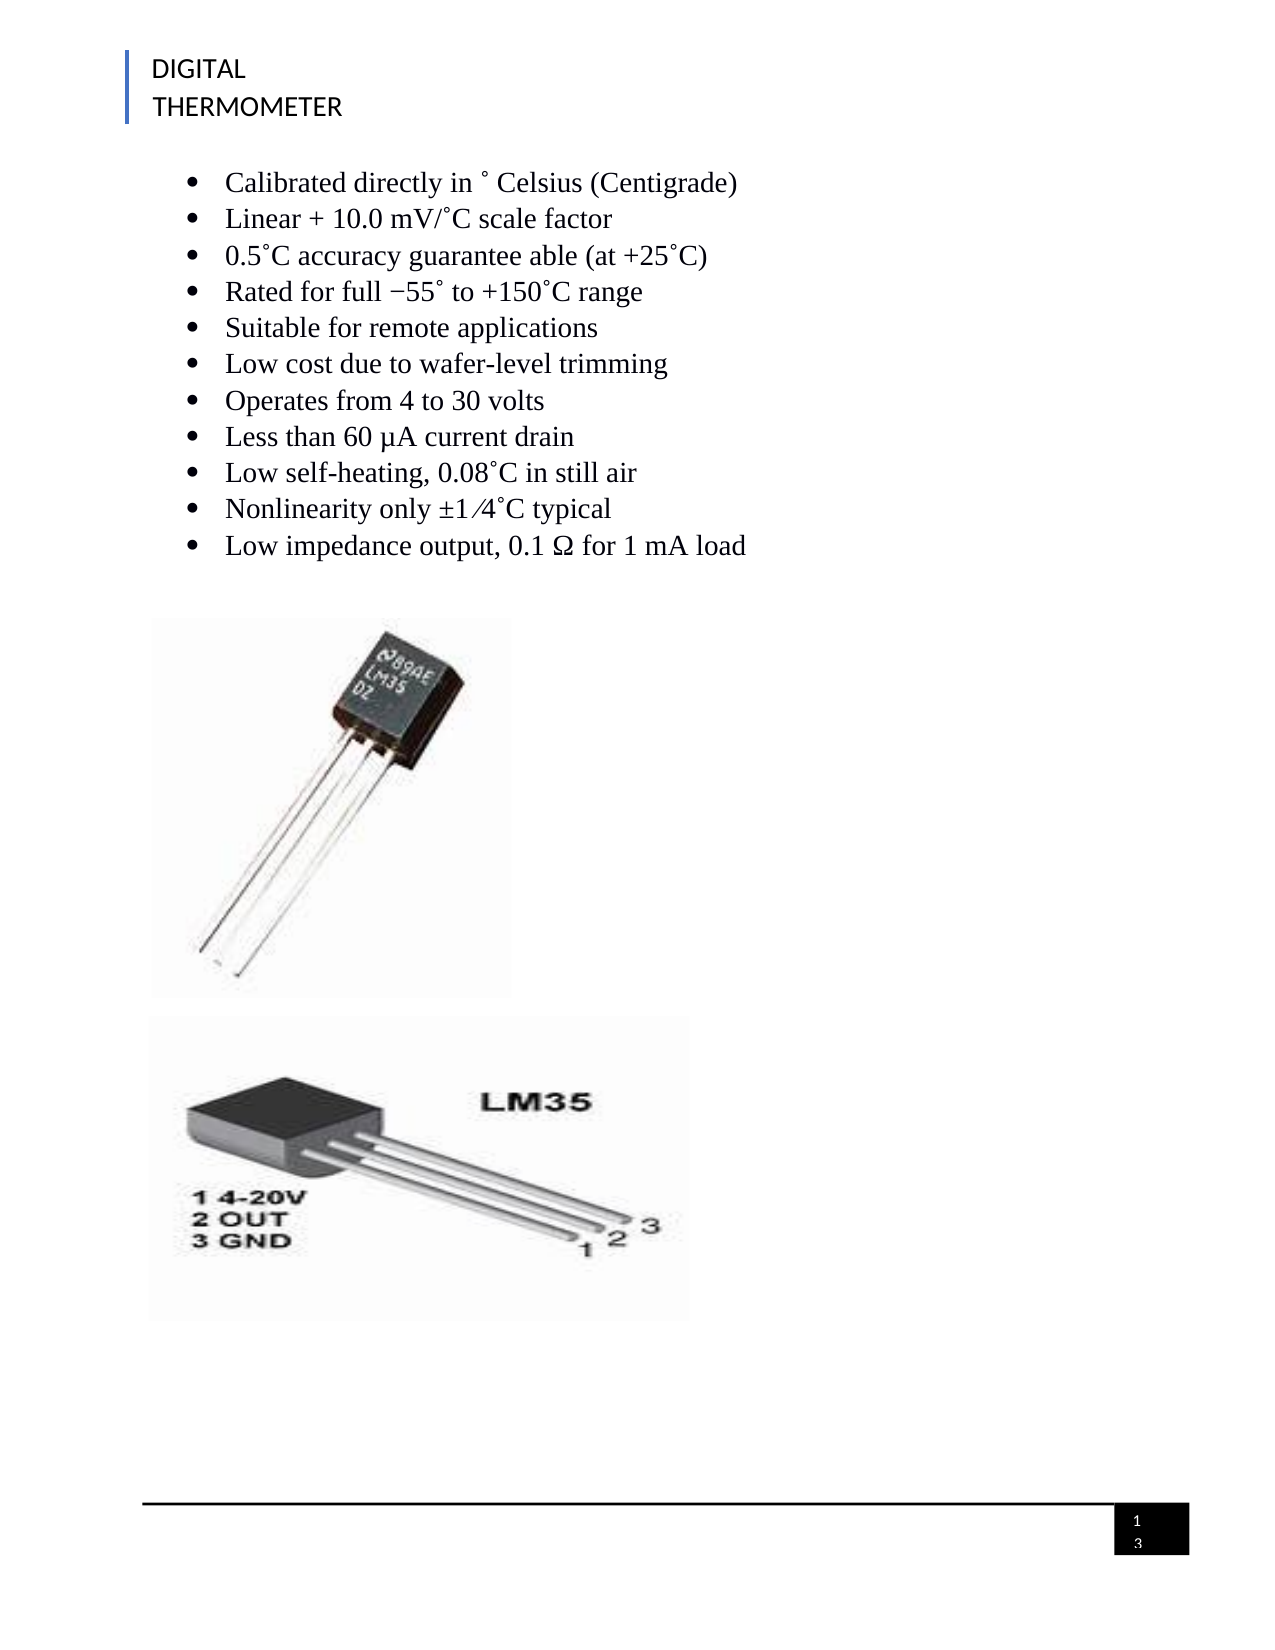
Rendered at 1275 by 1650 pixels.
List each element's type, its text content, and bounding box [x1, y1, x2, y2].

subtitle Operates from 4 to 30 volts [187, 383, 1114, 416]
picture [151, 618, 512, 998]
subtitle Suitable for remote applications [187, 310, 1114, 344]
subtitle Less than 60 µA current drain [187, 419, 1114, 452]
subtitle Linear + 10.0 mV/˚C scale factor [187, 201, 1114, 235]
subtitle 0.5˚C accuracy guarantee able (at +25˚C) [187, 238, 1114, 271]
picture [148, 1016, 690, 1321]
subtitle Low self-heating, 0.08˚C in still air [187, 455, 1114, 489]
subtitle Low impedance output, 0.1 Ω for 1 mA load [187, 528, 1114, 561]
subtitle Low cost due to wafer-level trimming [187, 346, 1114, 380]
subtitle Nonlinearity only ±1 ⁄4˚C typical [187, 491, 1114, 525]
subtitle Calibrated directly in ˚ Celsius (Centigrade) [187, 165, 1114, 199]
subtitle Rated for full −55˚ to +150˚C range [187, 274, 1114, 307]
